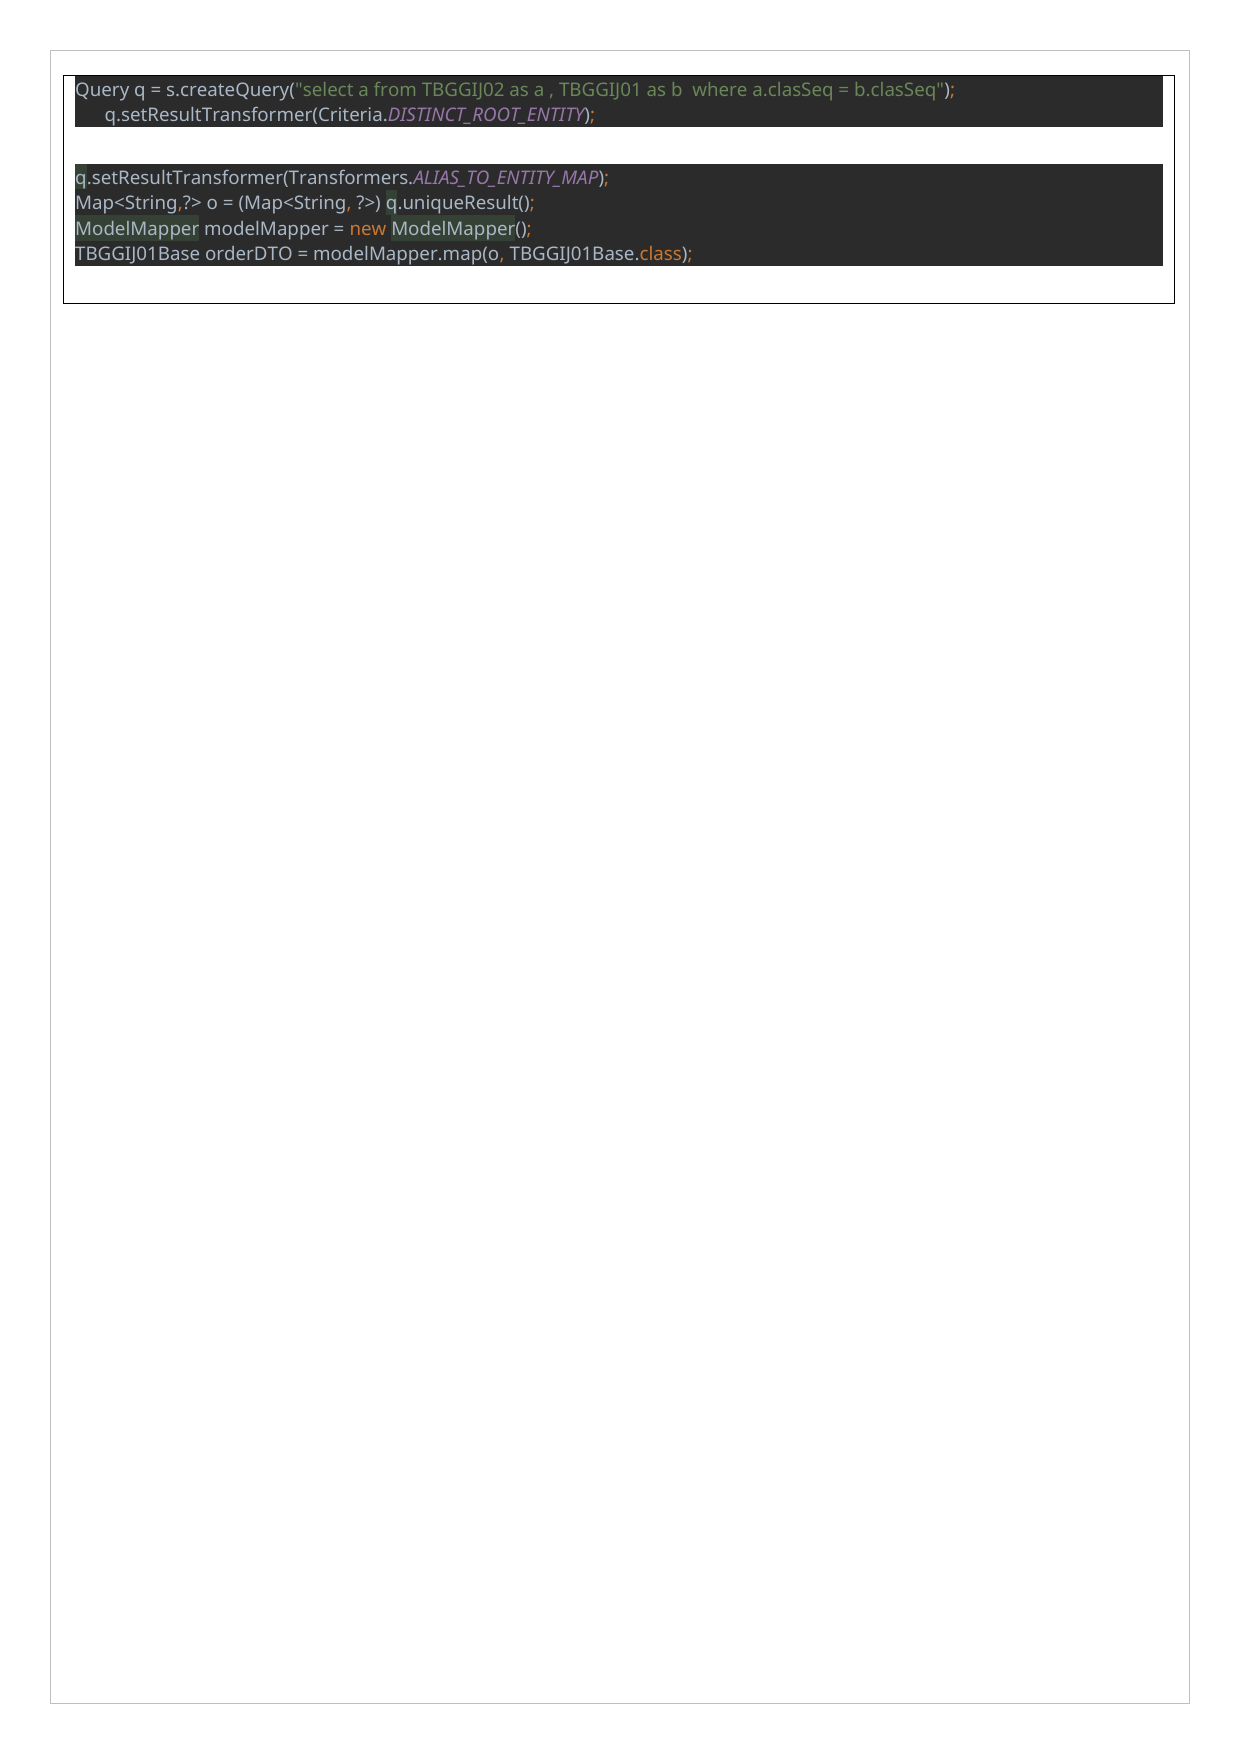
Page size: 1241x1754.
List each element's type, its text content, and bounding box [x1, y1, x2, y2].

table_header Query q = s.createQuery("select a from TBGGIJ02 as a , TBGGIJ01 as b where a.clasSeq = b.clasSeq"); q.setResultTransformer(Criteria.DISTINCT_ROOT_ENTITY); q.setResultTransformer(Transformers.ALIAS_TO_ENTITY_MAP); Map<String,?> o = (Map<String, ?>) q.uniqueResult(); ModelMapper modelMapper = new ModelMapper(); TBGGIJ01Base orderDTO = modelMapper.map(o, TBGGIJ01Base.class); [64, 76, 1174, 303]
